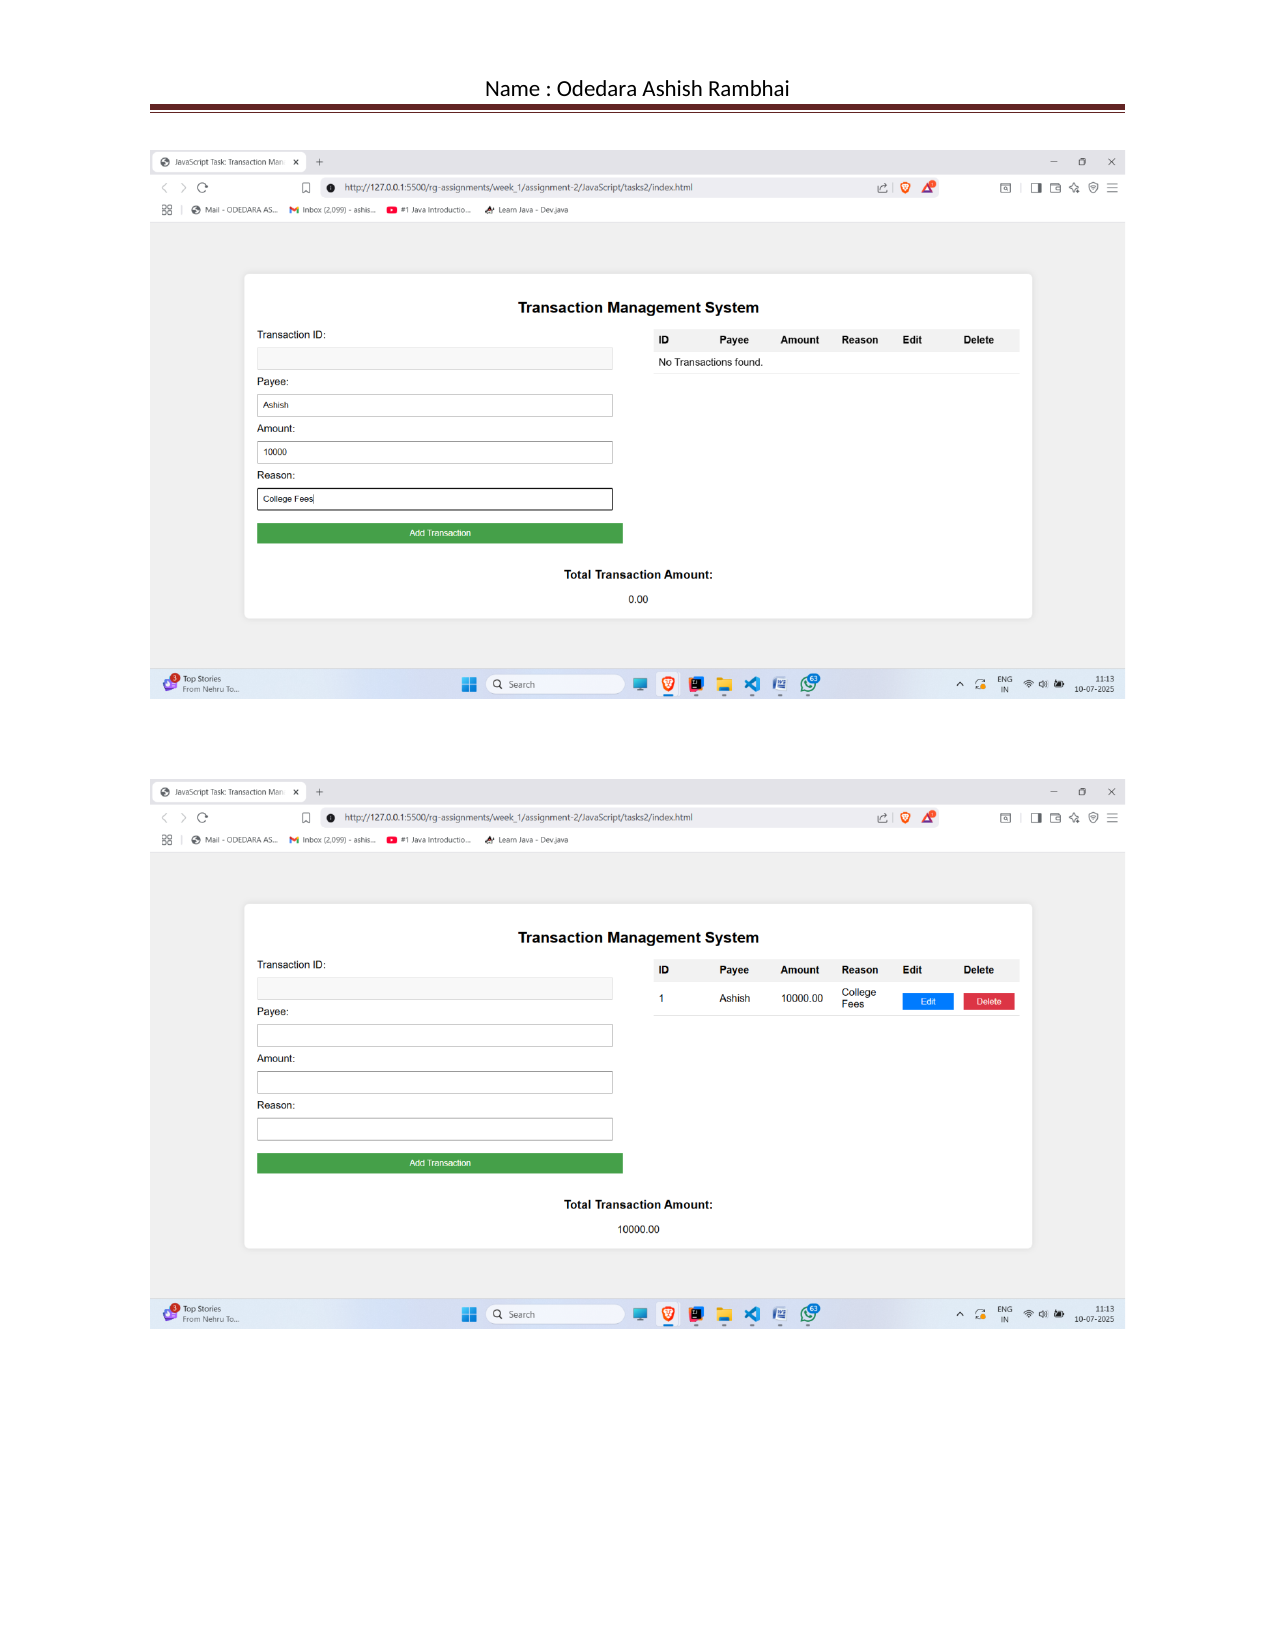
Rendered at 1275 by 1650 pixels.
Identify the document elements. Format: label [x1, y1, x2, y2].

picture [150, 779, 1125, 1329]
picture [150, 150, 1125, 699]
